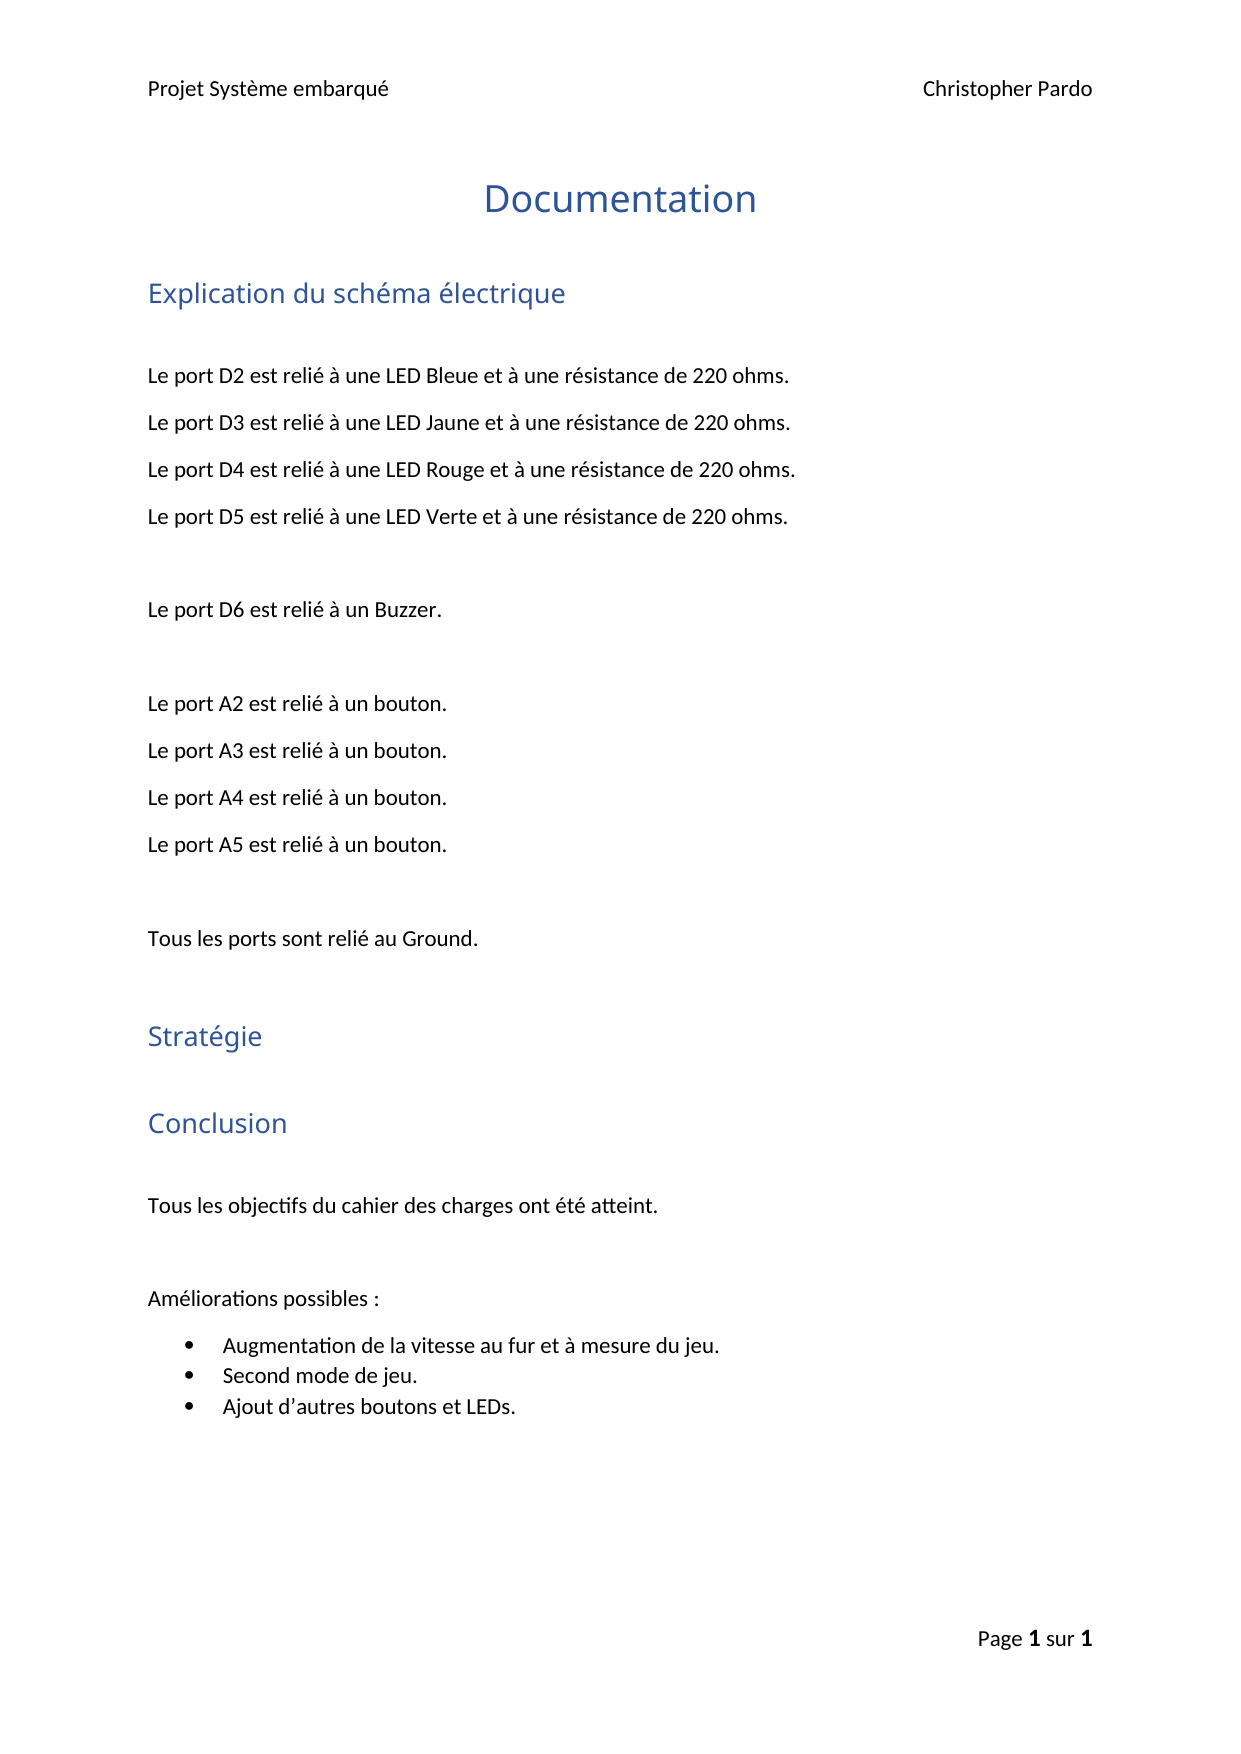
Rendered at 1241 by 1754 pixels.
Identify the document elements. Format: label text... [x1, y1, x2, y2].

subtitle Documentation [148, 173, 1093, 224]
text Le port A3 est relié à un bouton. [148, 736, 1093, 764]
text Le port D3 est relié à une LED Jaune et à une résistance de 220 ohms. [148, 408, 1093, 436]
text Tous les objectifs du cahier des charges ont été atteint. [148, 1191, 1093, 1219]
text Le port D6 est relié à un Buzzer. [148, 596, 1093, 624]
text Améliorations possibles : [148, 1284, 1093, 1313]
list Second mode de jeu. [185, 1362, 1093, 1390]
list Ajout d’autres boutons et LEDs. [185, 1392, 1093, 1420]
subtitle Conclusion [148, 1104, 1093, 1141]
subtitle Stratégie [148, 1017, 1093, 1054]
text Le port A2 est relié à un bouton. [148, 689, 1093, 717]
list Augmentation de la vitesse au fur et à mesure du jeu. [185, 1331, 1093, 1359]
text Le port A5 est relié à un bouton. [148, 830, 1093, 858]
text Le port D2 est relié à une LED Bleue et à une résistance de 220 ohms. [148, 361, 1093, 389]
text Le port A4 est relié à un bouton. [148, 783, 1093, 811]
text Le port D4 est relié à une LED Rouge et à une résistance de 220 ohms. [148, 455, 1093, 483]
text Tous les ports sont relié au Ground. [148, 924, 1093, 952]
text Le port D5 est relié à une LED Verte et à une résistance de 220 ohms. [148, 502, 1093, 530]
subtitle Explication du schéma électrique [148, 274, 1093, 311]
